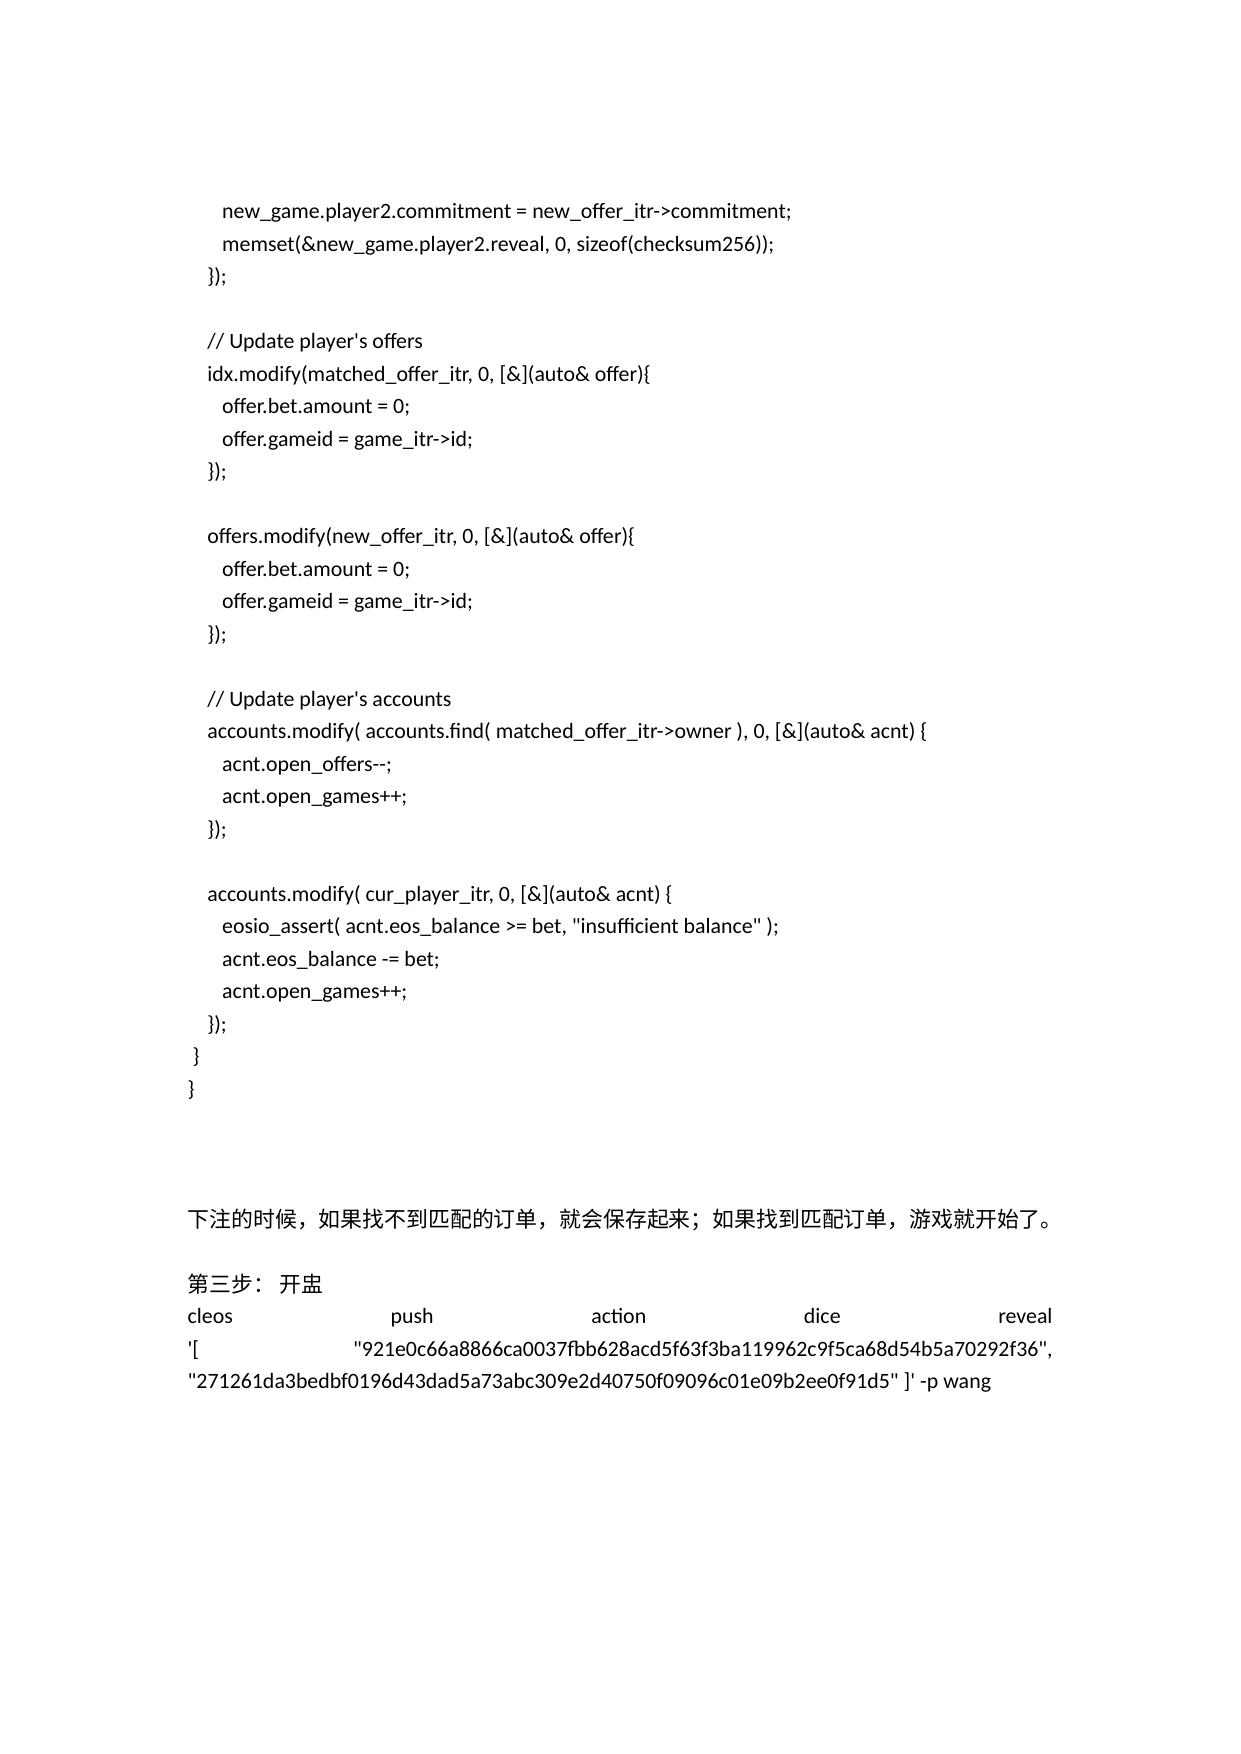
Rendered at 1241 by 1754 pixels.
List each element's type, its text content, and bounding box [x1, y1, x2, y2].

text }); [187, 454, 1053, 487]
text 下注的时候，如果找不到匹配的订单，就会保存起来；如果找到匹配订单，游戏就开始了。 [187, 1202, 1053, 1234]
text 第三步： 开盅 [187, 1267, 1053, 1299]
text // Update player's offers [187, 324, 1053, 357]
text }); [187, 812, 1053, 844]
text offer.gameid = game_itr->id; [187, 422, 1053, 454]
text acnt.open_games++; [187, 974, 1053, 1007]
text accounts.modify( cur_player_itr, 0, [&](auto& acnt) { [187, 877, 1053, 909]
text offers.modify(new_offer_itr, 0, [&](auto& offer){ [187, 519, 1053, 552]
text }); [187, 259, 1053, 292]
text } [187, 1072, 1053, 1104]
text cleos push action dice reveal '[ "921e0c66a8866ca0037fbb628acd5f63f3ba119962c9f5ca68d54b5a70292f36", "271261da3bedbf0196d43dad5a73abc309e2d40750f09096c01e09b2ee0f91d5" ]' -p wang [187, 1299, 1053, 1397]
text offer.bet.amount = 0; [187, 389, 1053, 422]
text }); [187, 1007, 1053, 1039]
text acnt.eos_balance -= bet; [187, 942, 1053, 974]
text // Update player's accounts [187, 682, 1053, 714]
text new_game.player2.commitment = new_offer_itr->commitment; [187, 194, 1053, 227]
text offer.gameid = game_itr->id; [187, 584, 1053, 617]
text eosio_assert( acnt.eos_balance >= bet, "insufficient balance" ); [187, 909, 1053, 942]
text acnt.open_offers--; [187, 747, 1053, 779]
text idx.modify(matched_offer_itr, 0, [&](auto& offer){ [187, 357, 1053, 389]
text } [187, 1039, 1053, 1072]
text acnt.open_games++; [187, 779, 1053, 812]
text accounts.modify( accounts.find( matched_offer_itr->owner ), 0, [&](auto& acnt) { [187, 714, 1053, 747]
text }); [187, 617, 1053, 649]
text memset(&new_game.player2.reveal, 0, sizeof(checksum256)); [187, 227, 1053, 259]
text offer.bet.amount = 0; [187, 552, 1053, 584]
